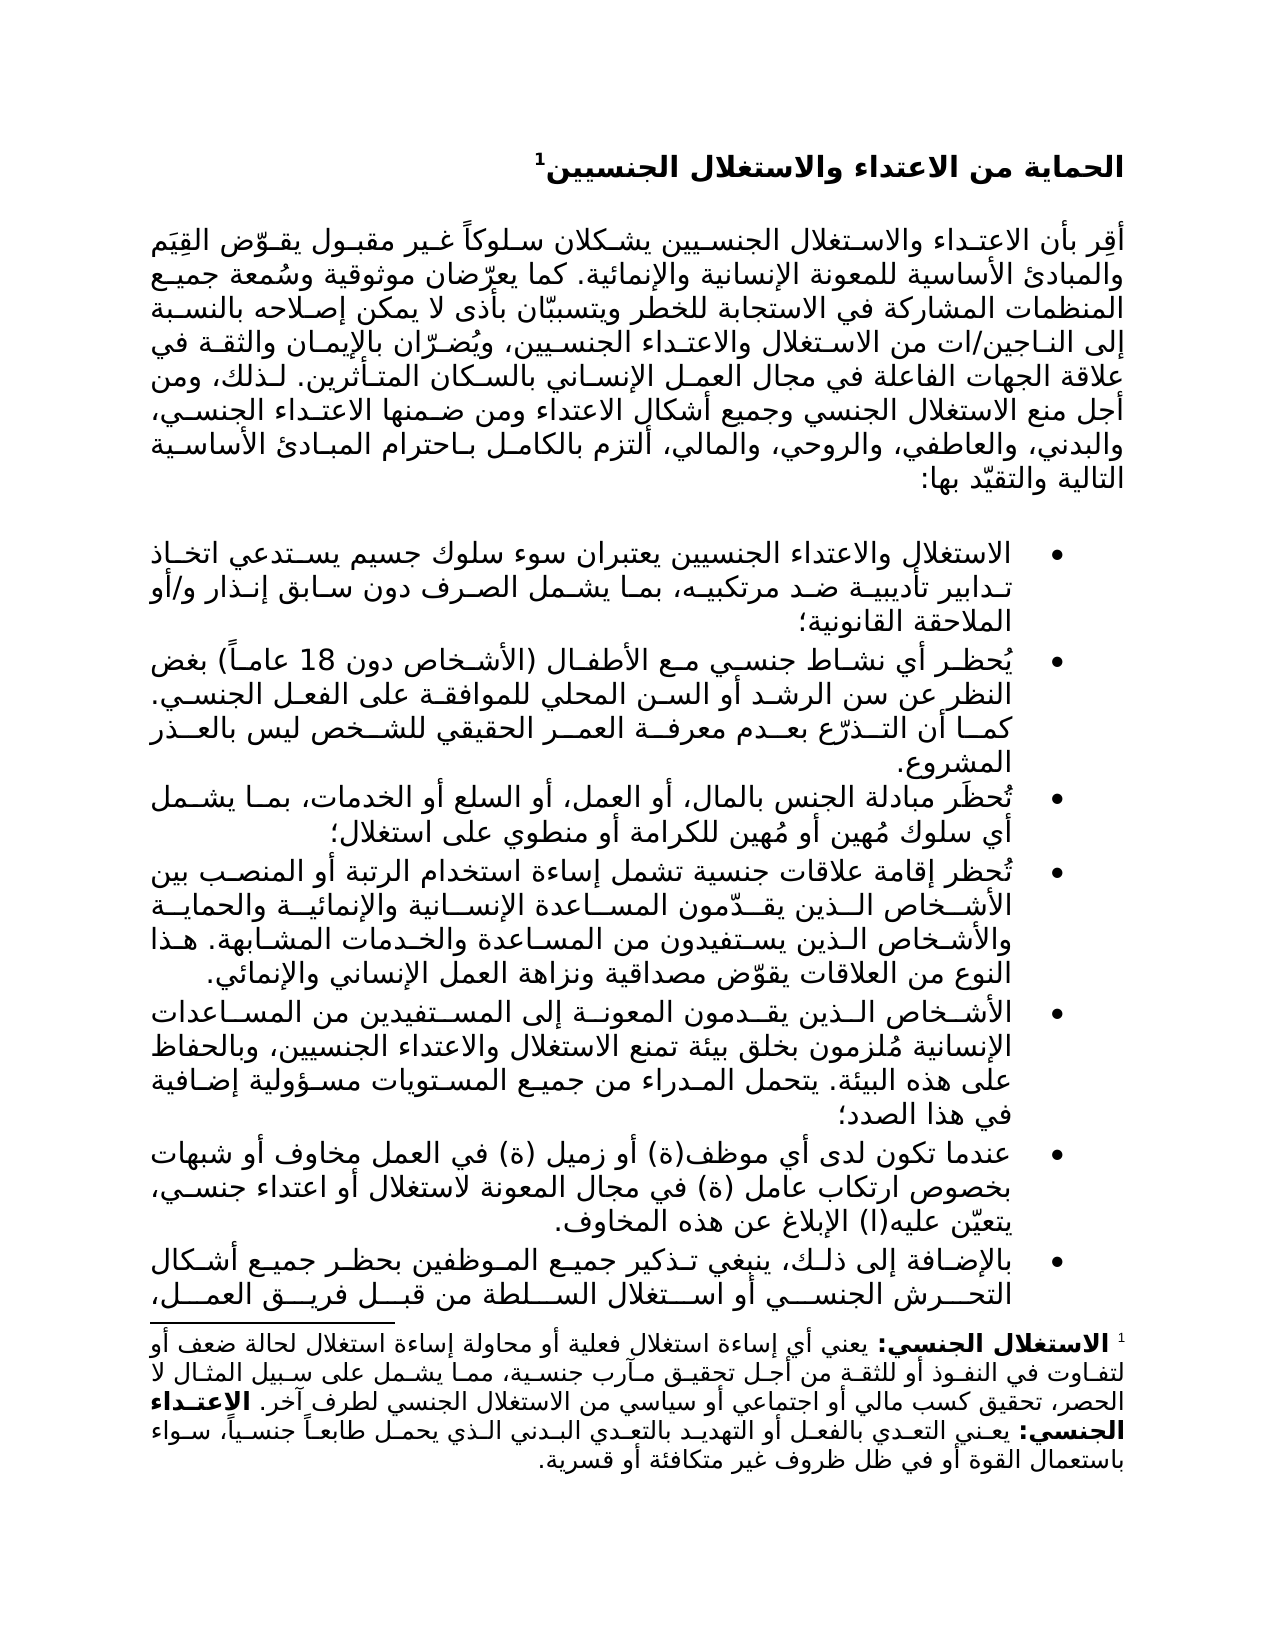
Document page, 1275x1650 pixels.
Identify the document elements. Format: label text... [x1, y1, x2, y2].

list تُحظَر مبادلة الجنس بالمال، أو العمل، أو السلع أو الخدمات، بما يشمل أي سلوك مُهين أو مُهين للكرامة أو منطوي على استغلال؛ [150, 779, 1050, 849]
list عندما تكون لدى أي موظف(ة) أو زميل (ة) في العمل مخاوف أو شبهات بخصوص ارتكاب عامل (ة) في مجال المعونة لاستغلال أو اعتداء جنسي، يتعيّن عليه(ا) الإبلاغ عن هذه المخاوف. [150, 1135, 1050, 1238]
list تُحظر إقامة علاقات جنسية تشمل إساءة استخدام الرتبة أو المنصب بين الأشخاص الذين يقدّمون المساعدة الإنسانية والإنمائية والحماية والأشخاص الذين يستفيدون من المساعدة والخدمات المشابهة. هذا النوع من العلاقات يقوّض مصداقية ونزاهة العمل الإنساني والإنمائي. [150, 853, 1050, 990]
list الأشخاص الذين يقدمون المعونة إلى المستفيدين من المساعدات الإنسانية مُلزمون بخلق بيئة تمنع الاستغلال والاعتداء الجنسيين، وبالحفاظ على هذه البيئة. يتحمل المدراء من جميع المستويات مسؤولية إضافية في هذا الصدد؛ [150, 994, 1050, 1131]
list يُحظر أي نشاط جنسي مع الأطفال (الأشخاص دون 18 عاماً) بغض النظر عن سن الرشد أو السن المحلي للموافقة على الفعل الجنسي. كما أن التذرّع بعدم معرفة العمر الحقيقي للشخص ليس بالعذر المشروع. [150, 642, 1050, 779]
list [150, 1242, 1050, 1311]
text الحماية من الاعتداء والاستغلال الجنسيين [150, 150, 1125, 184]
text أقِر بأن الاعتداء والاستغلال الجنسيين يشكلان سلوكاً غير مقبول يقوّض القِيَم والمبادئ الأساسية للمعونة الإنسانية والإنمائية. كما يعرّضان موثوقية وسُمعة جميع المنظمات المشاركة في الاستجابة للخطر ويتسببّان بأذى لا يمكن إصلاحه بالنسبة إلى الناجين/ات من الاستغلال والاعتداء الجنسيين، ويُضرّان بالإيمان والثقة في علاقة الجهات الفاعلة في مجال العمل الإنساني بالسكان المتأثرين. لذلك، ومن أجل منع الاستغلال الجنسي وجميع أشكال الاعتداء ومن ضمنها الاعتداء الجنسي، والبدني، والعاطفي، والروحي، والمالي، ألتزم بالكامل باحترام المبادئ الأساسية التالية والتقيّد بها: [150, 224, 1125, 495]
list الاستغلال والاعتداء الجنسيين يعتبران سوء سلوك جسيم يستدعي اتخاذ تدابير تأديبية ضد مرتكبيه، بما يشمل الصرف دون سابق إنذار و/أو الملاحقة القانونية؛ [150, 535, 1050, 638]
